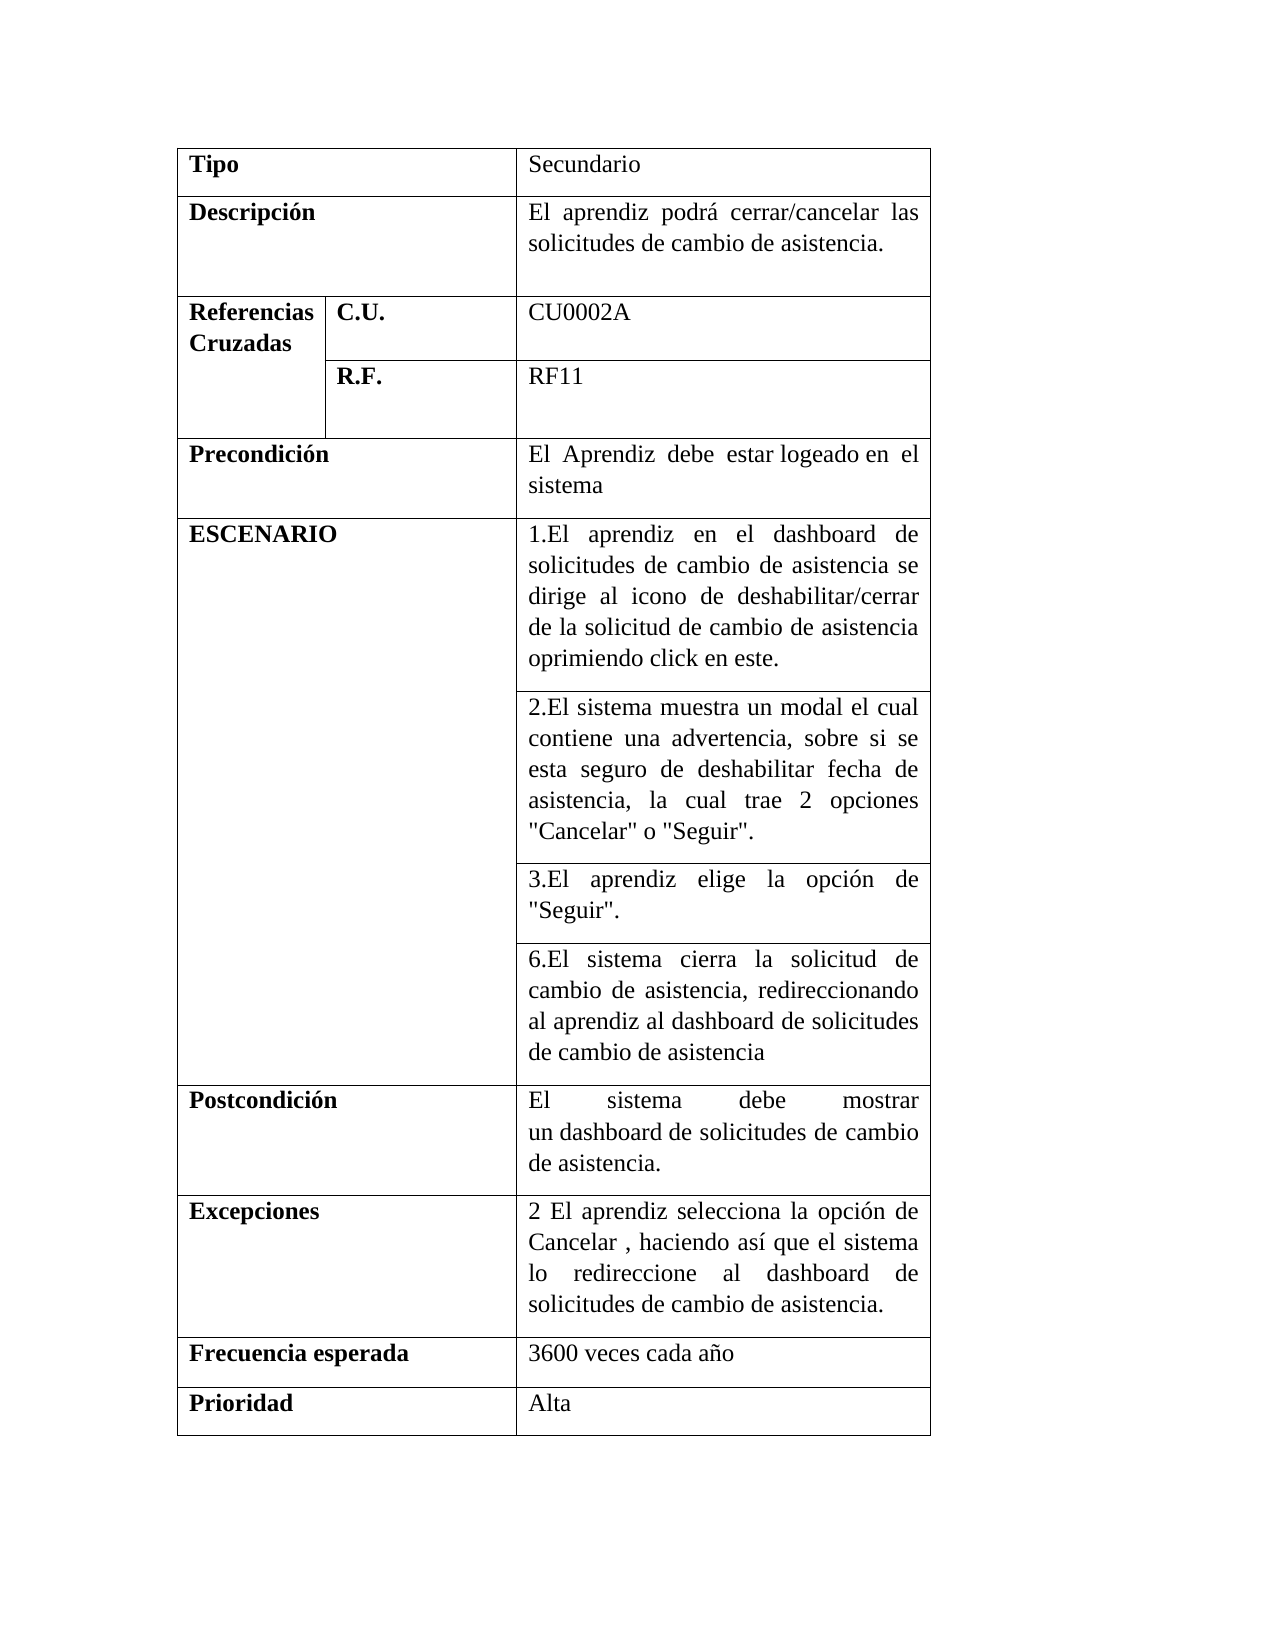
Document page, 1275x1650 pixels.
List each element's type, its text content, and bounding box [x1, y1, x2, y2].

table_cell ESCENARIO [178, 519, 516, 1084]
table_cell Secundario [517, 149, 930, 196]
table_cell C.U. [326, 297, 516, 360]
table_cell El Aprendiz debe estar logeado en el sistema [517, 439, 930, 518]
table_cell Postcondición [178, 1086, 516, 1195]
table_cell Excepciones [178, 1196, 516, 1337]
table_cell CU0002A [517, 297, 930, 360]
table_cell 3600 veces cada año [517, 1338, 930, 1387]
table_cell El aprendiz podrá cerrar/cancelar las solicitudes de cambio de asistencia. [517, 197, 930, 296]
table_cell 2.El sistema muestra un modal el cual contiene una advertencia, sobre si se esta seguro de deshabilitar fecha de asistencia, la cual trae 2 opciones "Cancelar" o "Seguir". [517, 692, 930, 863]
table_cell Descripción [178, 197, 516, 296]
table_cell Alta [517, 1388, 930, 1435]
table_cell 2 El aprendiz selecciona la opción de Cancelar , haciendo así que el sistema lo redireccione al dashboard de solicitudes de cambio de asistencia. [517, 1196, 930, 1337]
table_cell 3.El aprendiz elige la opción de "Seguir". [517, 864, 930, 943]
table_cell R.F. [326, 361, 516, 438]
table_cell 6.El sistema cierra la solicitud de cambio de asistencia, redireccionando al aprendiz al dashboard de solicitudes de cambio de asistencia [517, 944, 930, 1084]
table_cell Frecuencia esperada [178, 1338, 516, 1387]
table_cell Tipo [178, 149, 516, 196]
table_cell 1.El aprendiz en el dashboard de solicitudes de cambio de asistencia se dirige al icono de deshabilitar/cerrar de la solicitud de cambio de asistencia oprimiendo click en este. [517, 519, 930, 691]
table_cell El sistema debe mostrar un dashboard de solicitudes de cambio de asistencia. [517, 1086, 930, 1195]
table_cell Referencias Cruzadas [178, 297, 325, 438]
table_cell Prioridad [178, 1388, 516, 1435]
table_cell RF11 [517, 361, 930, 438]
table_cell Precondición [178, 439, 516, 518]
